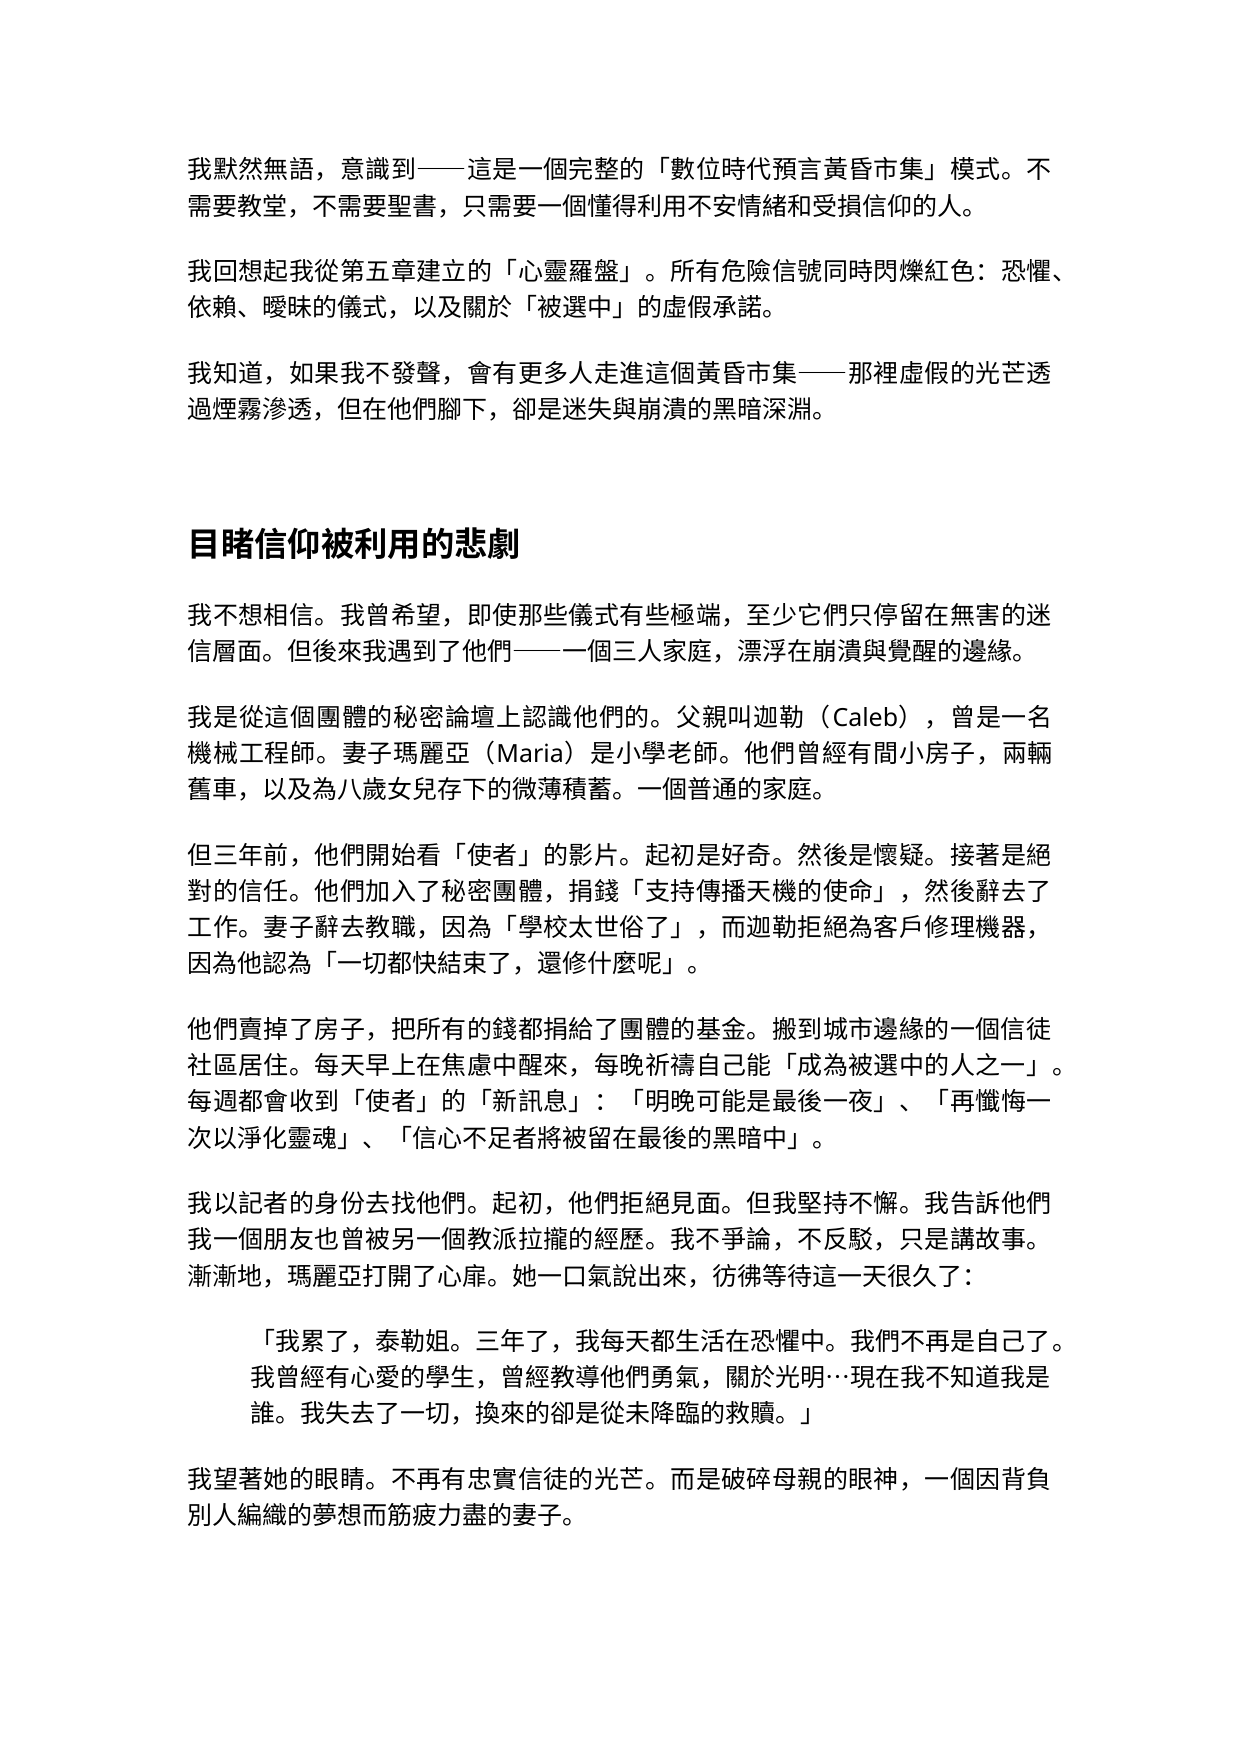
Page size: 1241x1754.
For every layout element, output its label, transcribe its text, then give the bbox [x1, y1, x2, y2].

text 但三年前，他們開始看「使者」的影片。起初是好奇。然後是懷疑。接著是絕對的信任。他們加入了秘密團體，捐錢「支持傳播天機的使命」，然後辭去了工作。妻子辭去教職，因為「學校太世俗了」，而迦勒拒絕為客戶修理機器，因為他認為「一切都快結束了，還修什麼呢」。 [187, 835, 1053, 980]
text 我是從這個團體的秘密論壇上認識他們的。父親叫迦勒（Caleb），曾是一名機械工程師。妻子瑪麗亞（Maria）是小學老師。他們曾經有間小房子，兩輛舊車，以及為八歲女兒存下的微薄積蓄。一個普通的家庭。 [187, 697, 1053, 806]
text 我以記者的身份去找他們。起初，他們拒絕見面。但我堅持不懈。我告訴他們我一個朋友也曾被另一個教派拉攏的經歷。我不爭論，不反駁，只是講故事。漸漸地，瑪麗亞打開了心扉。她一口氣說出來，彷彿等待這一天很久了： [187, 1183, 1053, 1292]
text 我望著她的眼睛。不再有忠實信徒的光芒。而是破碎母親的眼神，一個因背負別人編織的夢想而筋疲力盡的妻子。 [187, 1459, 1053, 1532]
text 我不想相信。我曾希望，即使那些儀式有些極端，至少它們只停留在無害的迷信層面。但後來我遇到了他們——一個三人家庭，漂浮在崩潰與覺醒的邊緣。 [187, 596, 1053, 668]
text 「我累了，泰勒姐。三年了，我每天都生活在恐懼中。我們不再是自己了。我曾經有心愛的學生，曾經教導他們勇氣，關於光明…現在我不知道我是誰。我失去了一切，換來的卻是從未降臨的救贖。」 [250, 1321, 1053, 1430]
text 他們賣掉了房子，把所有的錢都捐給了團體的基金。搬到城市邊緣的一個信徒社區居住。每天早上在焦慮中醒來，每晚祈禱自己能「成為被選中的人之一」。每週都會收到「使者」的「新訊息」：「明晚可能是最後一夜」、「再懺悔一次以淨化靈魂」、「信心不足者將被留在最後的黑暗中」。 [187, 1009, 1053, 1154]
text 我回想起我從第五章建立的「心靈羅盤」。所有危險信號同時閃爍紅色：恐懼、依賴、曖昧的儀式，以及關於「被選中」的虛假承諾。 [187, 252, 1053, 324]
text 我默然無語，意識到——這是一個完整的「數位時代預言黃昏市集」模式。不需要教堂，不需要聖書，只需要一個懂得利用不安情緒和受損信仰的人。 [187, 150, 1053, 222]
text 我知道，如果我不發聲，會有更多人走進這個黃昏市集——那裡虛假的光芒透過煙霧滲透，但在他們腳下，卻是迷失與崩潰的黑暗深淵。 [187, 353, 1053, 426]
text 目睹信仰被利用的悲劇 [187, 518, 1053, 566]
